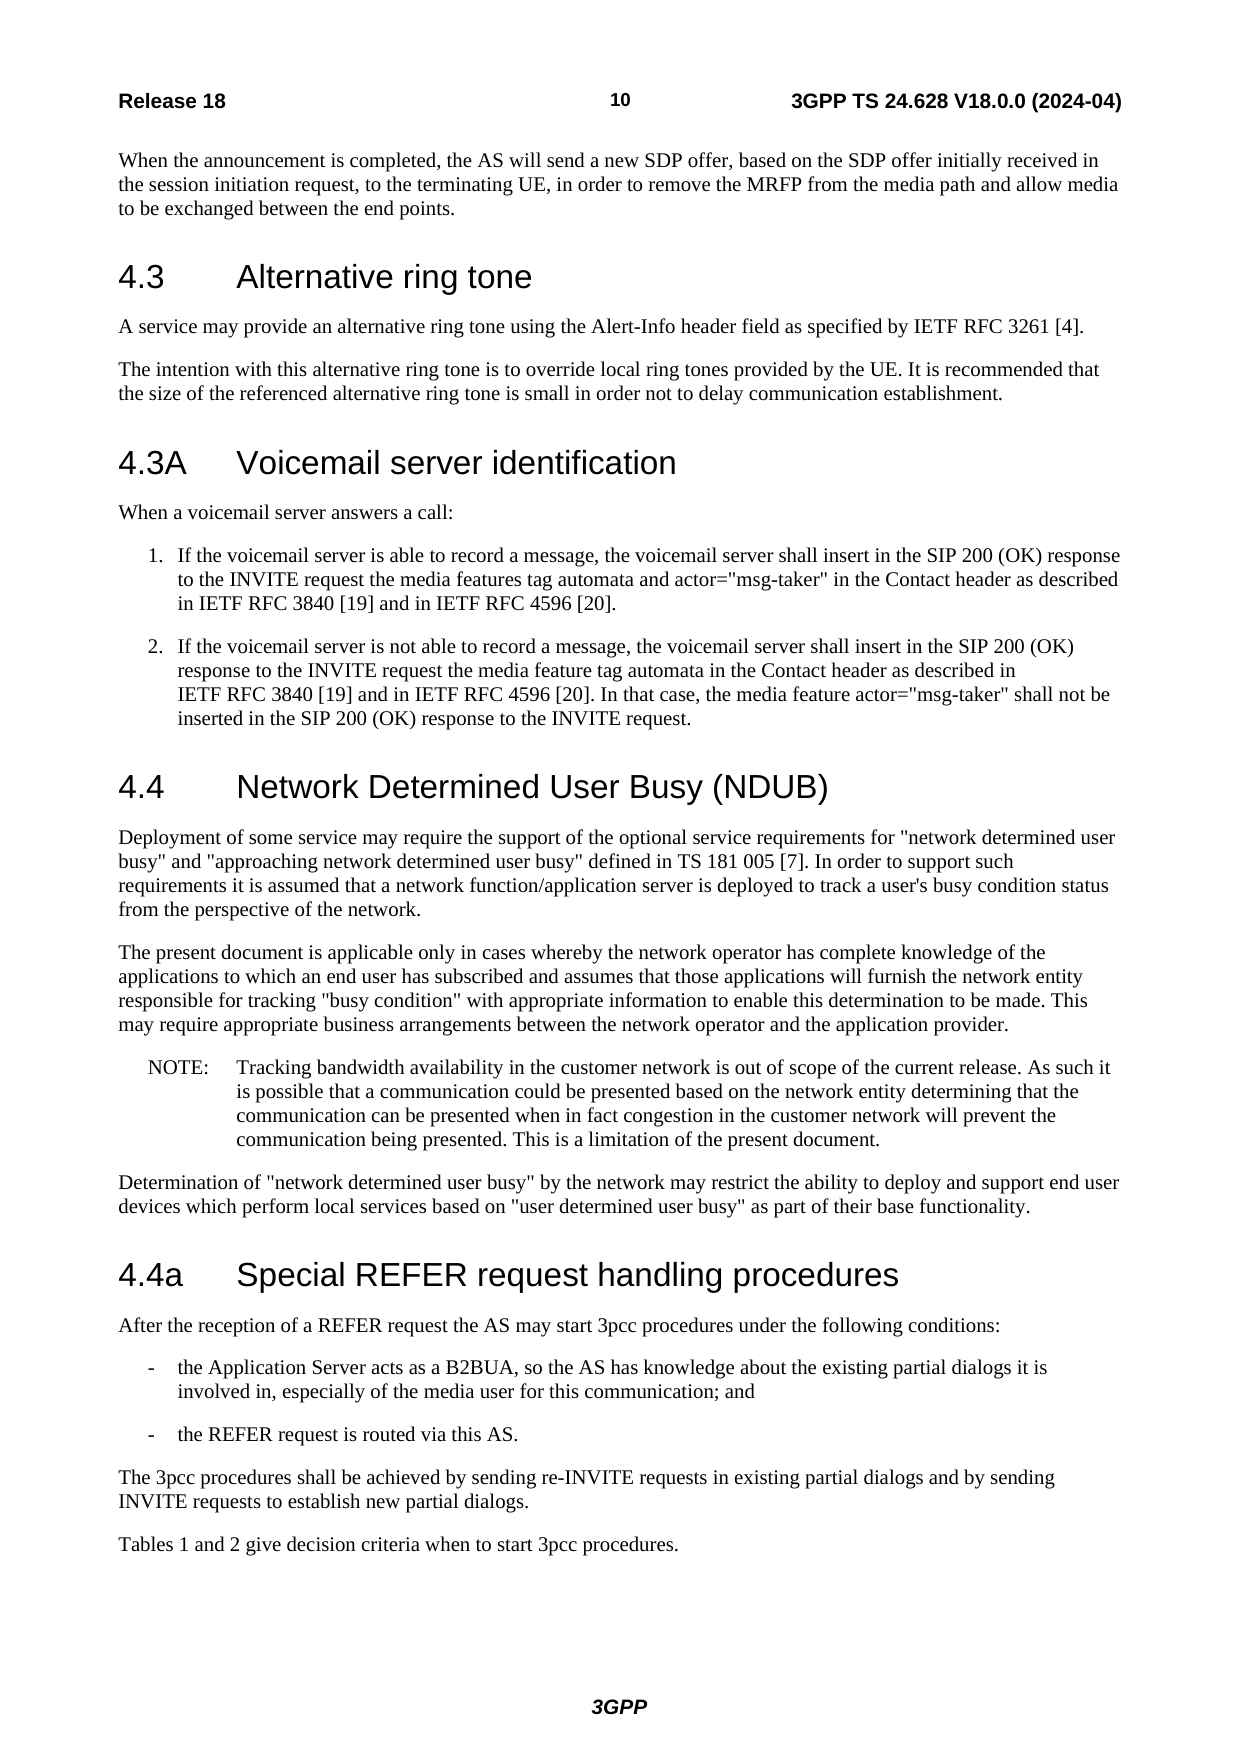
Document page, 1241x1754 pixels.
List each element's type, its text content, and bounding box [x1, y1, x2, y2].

text The intention with this alternative ring tone is to override local ring tones provided by the UE. It is recommended that the size of the referenced alternative ring tone is small in order not to delay communication establishment. [118, 357, 1122, 405]
text 1. If the voicemail server is able to record a message, the voicemail server shall insert in the SIP 200 (OK) response to the INVITE request the media features tag automata and actor="msg-taker" in the Contact header as described in IETF RFC 3840 [19] and in IETF RFC 4596 [20]. [148, 543, 1122, 615]
text NOTE: Tracking bandwidth availability in the customer network is out of scope of the current release. As such it is possible that a communication could be presented based on the network entity determining that the communication can be presented when in fact congestion in the customer network will prevent the communication being presented. This is a limitation of the present document. [148, 1055, 1122, 1151]
text - the REFER request is routed via this AS. [148, 1422, 1122, 1446]
subtitle 4.4a Special REFER request handling procedures [118, 1255, 1122, 1294]
text - the Application Server acts as a B2BUA, so the AS has knowledge about the existing partial dialogs it is involved in, especially of the media user for this communication; and [148, 1355, 1122, 1403]
text When the announcement is completed, the AS will send a new SDP offer, based on the SDP offer initially received in the session initiation request, to the terminating UE, in order to remove the MRFP from the media path and allow media to be exchanged between the end points. [118, 147, 1122, 220]
text After the reception of a REFER request the AS may start 3pcc procedures under the following conditions: [118, 1312, 1122, 1337]
subtitle 4.3 Alternative ring tone [118, 257, 1122, 296]
text Tables 1 and 2 give decision criteria when to start 3pcc procedures. [118, 1532, 1122, 1556]
text Deployment of some service may require the support of the optional service requirements for "network determined user busy" and "approaching network determined user busy" defined in TS 181 005 [7]. In order to support such requirements it is assumed that a network function/application server is deployed to track a user's busy condition status from the perspective of the network. [118, 825, 1122, 921]
subtitle 4.4 Network Determined User Busy (NDUB) [118, 767, 1122, 806]
text When a voicemail server answers a call: [118, 500, 1122, 524]
text Determination of "network determined user busy" by the network may restrict the ability to deploy and support end user devices which perform local services based on "user determined user busy" as part of their base functionality. [118, 1170, 1122, 1218]
text A service may provide an alternative ring tone using the Alert-Info header field as specified by IETF RFC 3261 [4]. [118, 314, 1122, 338]
text The 3pcc procedures shall be achieved by sending re-INVITE requests in existing partial dialogs and by sending INVITE requests to establish new partial dialogs. [118, 1465, 1122, 1513]
subtitle 4.3A Voicemail server identification [118, 443, 1122, 481]
text 2. If the voicemail server is not able to record a message, the voicemail server shall insert in the SIP 200 (OK) response to the INVITE request the media feature tag automata in the Contact header as described in IETF RFC 3840 [19] and in IETF RFC 4596 [20]. In that case, the media feature actor="msg-taker" shall not be inserted in the SIP 200 (OK) response to the INVITE request. [148, 634, 1122, 730]
text The present document is applicable only in cases whereby the network operator has complete knowledge of the applications to which an end user has subscribed and assumes that those applications will furnish the network entity responsible for tracking "busy condition" with appropriate information to enable this determination to be made. This may require appropriate business arrangements between the network operator and the application provider. [118, 940, 1122, 1036]
